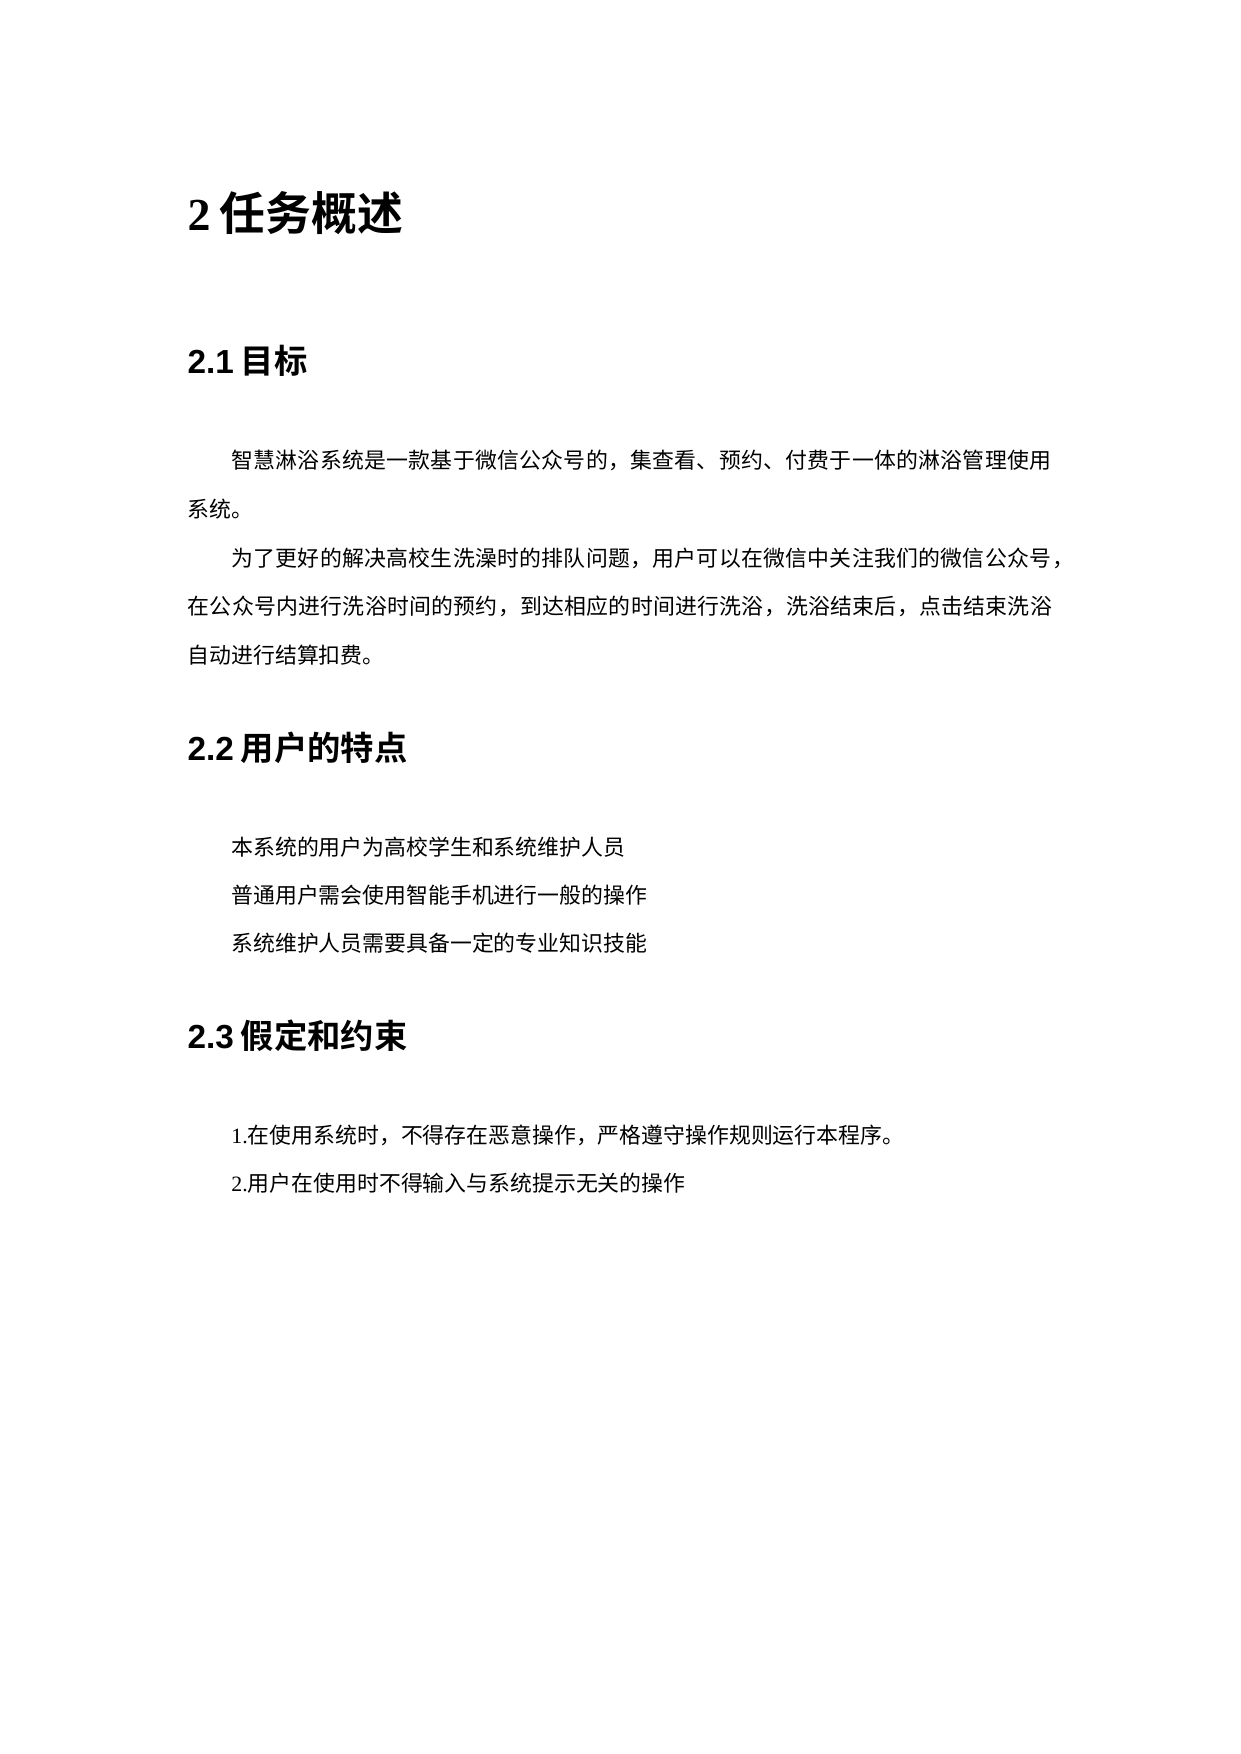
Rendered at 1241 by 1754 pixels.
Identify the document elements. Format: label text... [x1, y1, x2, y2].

text 1.在使用系统时，不得存在恶意操作，严格遵守操作规则运行本程序。 [187, 1117, 1053, 1150]
text 为了更好的解决高校生洗澡时的排队问题，用户可以在微信中关注我们的微信公众号，在公众号内进行洗浴时间的预约，到达相应的时间进行洗浴，洗浴结束后，点击结束洗浴自动进行结算扣费。 [187, 540, 1053, 670]
text 本系统的用户为高校学生和系统维护人员 [187, 829, 1053, 862]
text 普通用户需会使用智能手机进行一般的操作 [187, 878, 1053, 910]
subtitle 2.3假定和约束 [187, 1001, 1053, 1066]
text 智慧淋浴系统是一款基于微信公众号的，集查看、预约、付费于一体的淋浴管理使用系统。 [187, 443, 1053, 524]
text 系统维护人员需要具备一定的专业知识技能 [187, 926, 1053, 958]
subtitle 2.2用户的特点 [187, 713, 1053, 778]
text 2.用户在使用时不得输入与系统提示无关的操作 [187, 1166, 1053, 1198]
subtitle 2.1目标 [187, 327, 1053, 392]
subtitle 2任务概述 [187, 162, 1053, 259]
